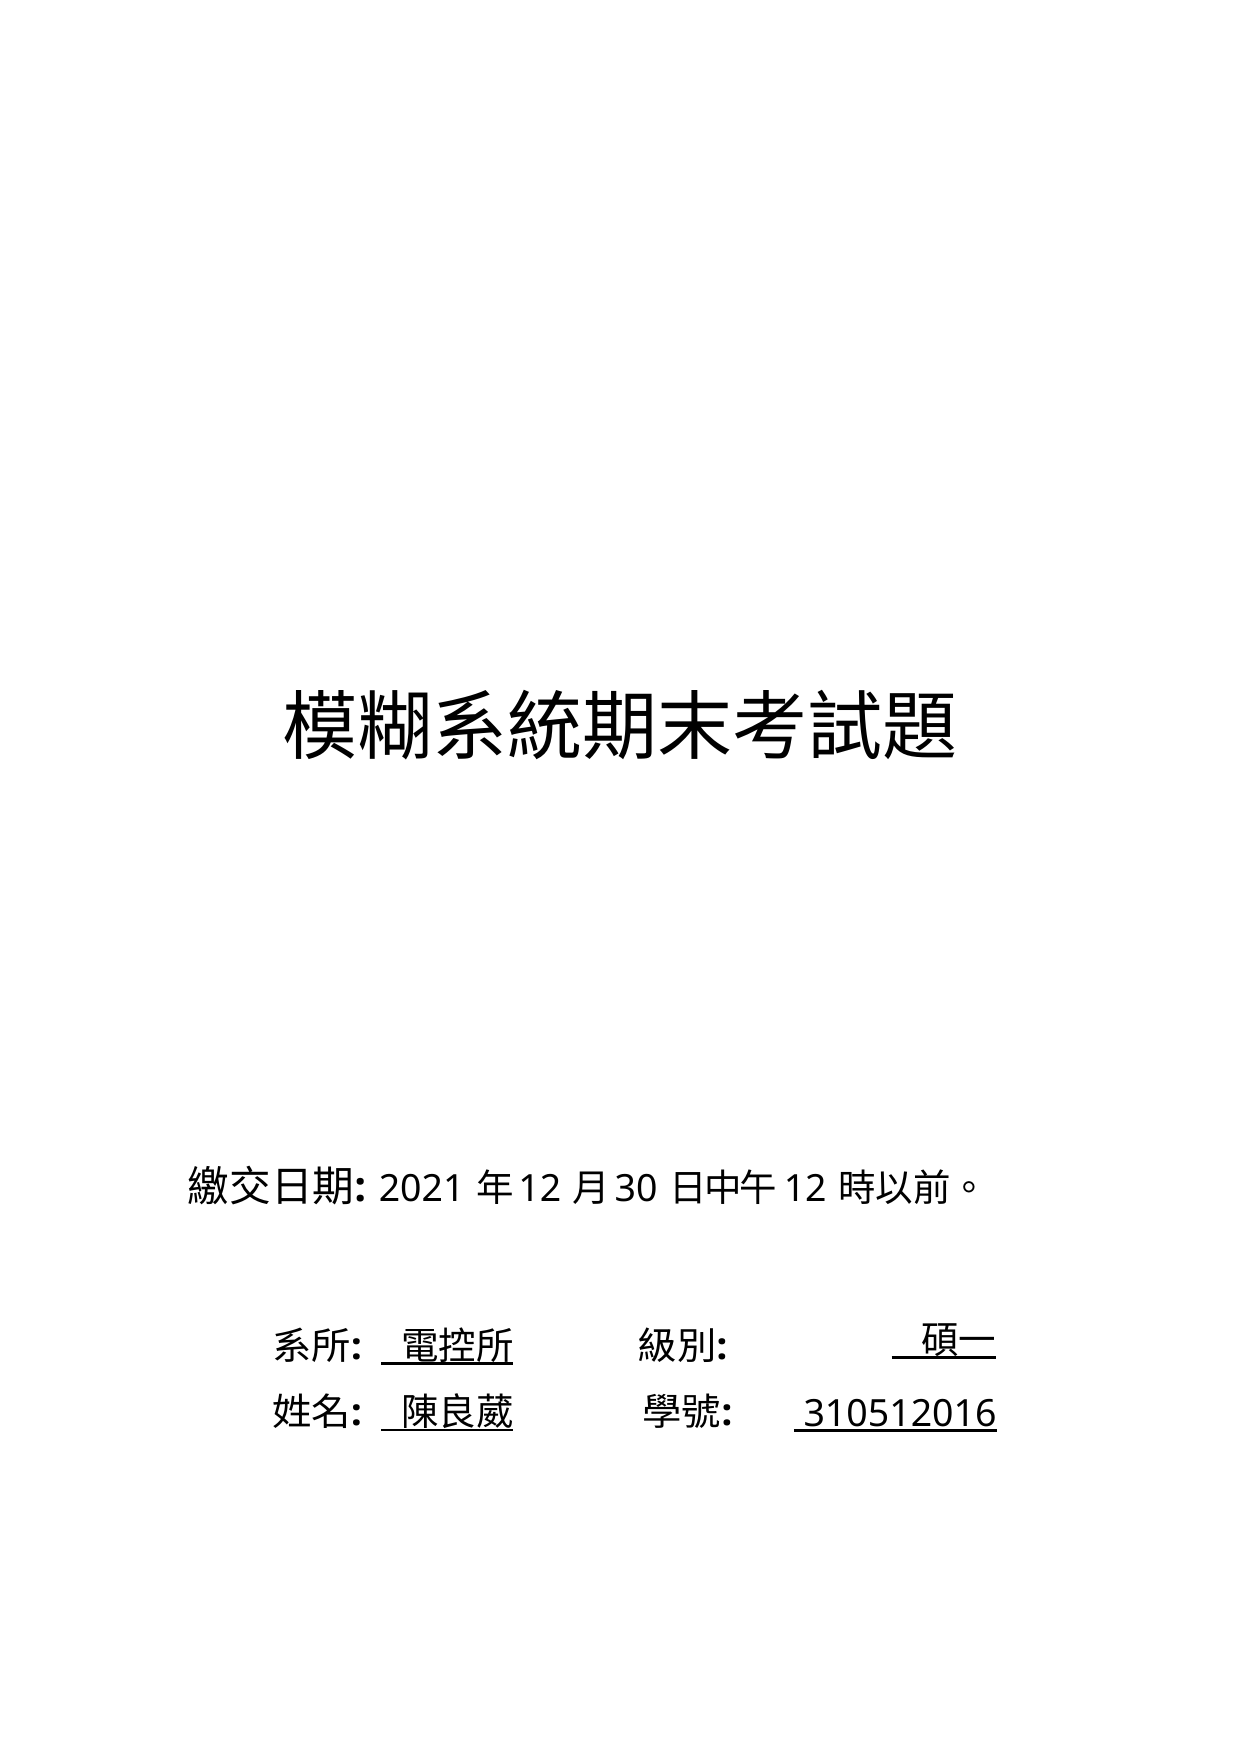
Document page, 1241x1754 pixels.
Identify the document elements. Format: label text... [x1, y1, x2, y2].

title 模糊系統期末考試題 [281, 680, 959, 772]
table_cell 學號: [618, 1377, 757, 1437]
table_cell 姓名: 陳良葳 [267, 1377, 618, 1437]
table_cell 310512016 [757, 1377, 1001, 1437]
table_header 系所: 電控所 [267, 1316, 618, 1377]
table_header 級別: [618, 1316, 757, 1377]
text 繳交日期: 2021 年 12 月 30 日中午 12 時以前。 [187, 1153, 1096, 1214]
table_header 碩一 [757, 1316, 1001, 1377]
